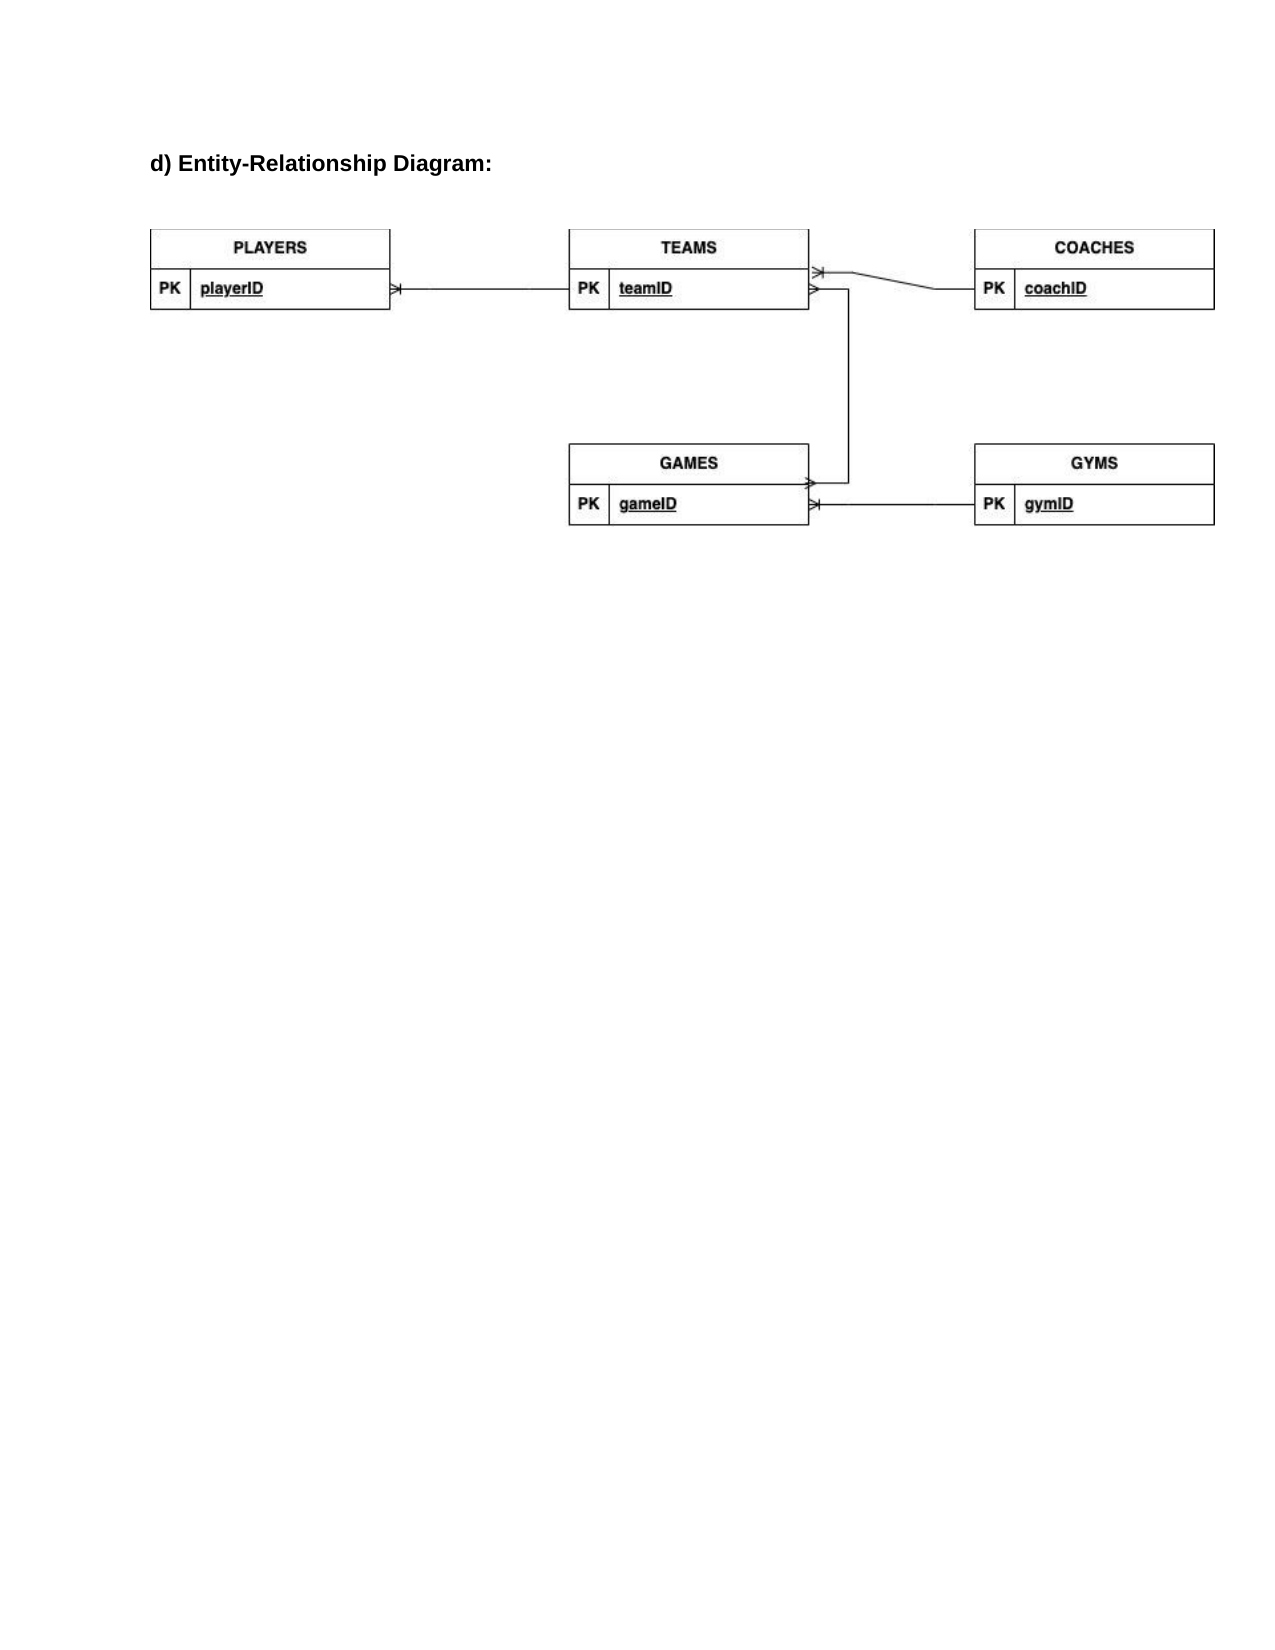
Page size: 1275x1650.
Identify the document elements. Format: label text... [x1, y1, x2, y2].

picture [150, 229, 1215, 527]
text d) Entity-Relationship Diagram: [150, 150, 1125, 176]
